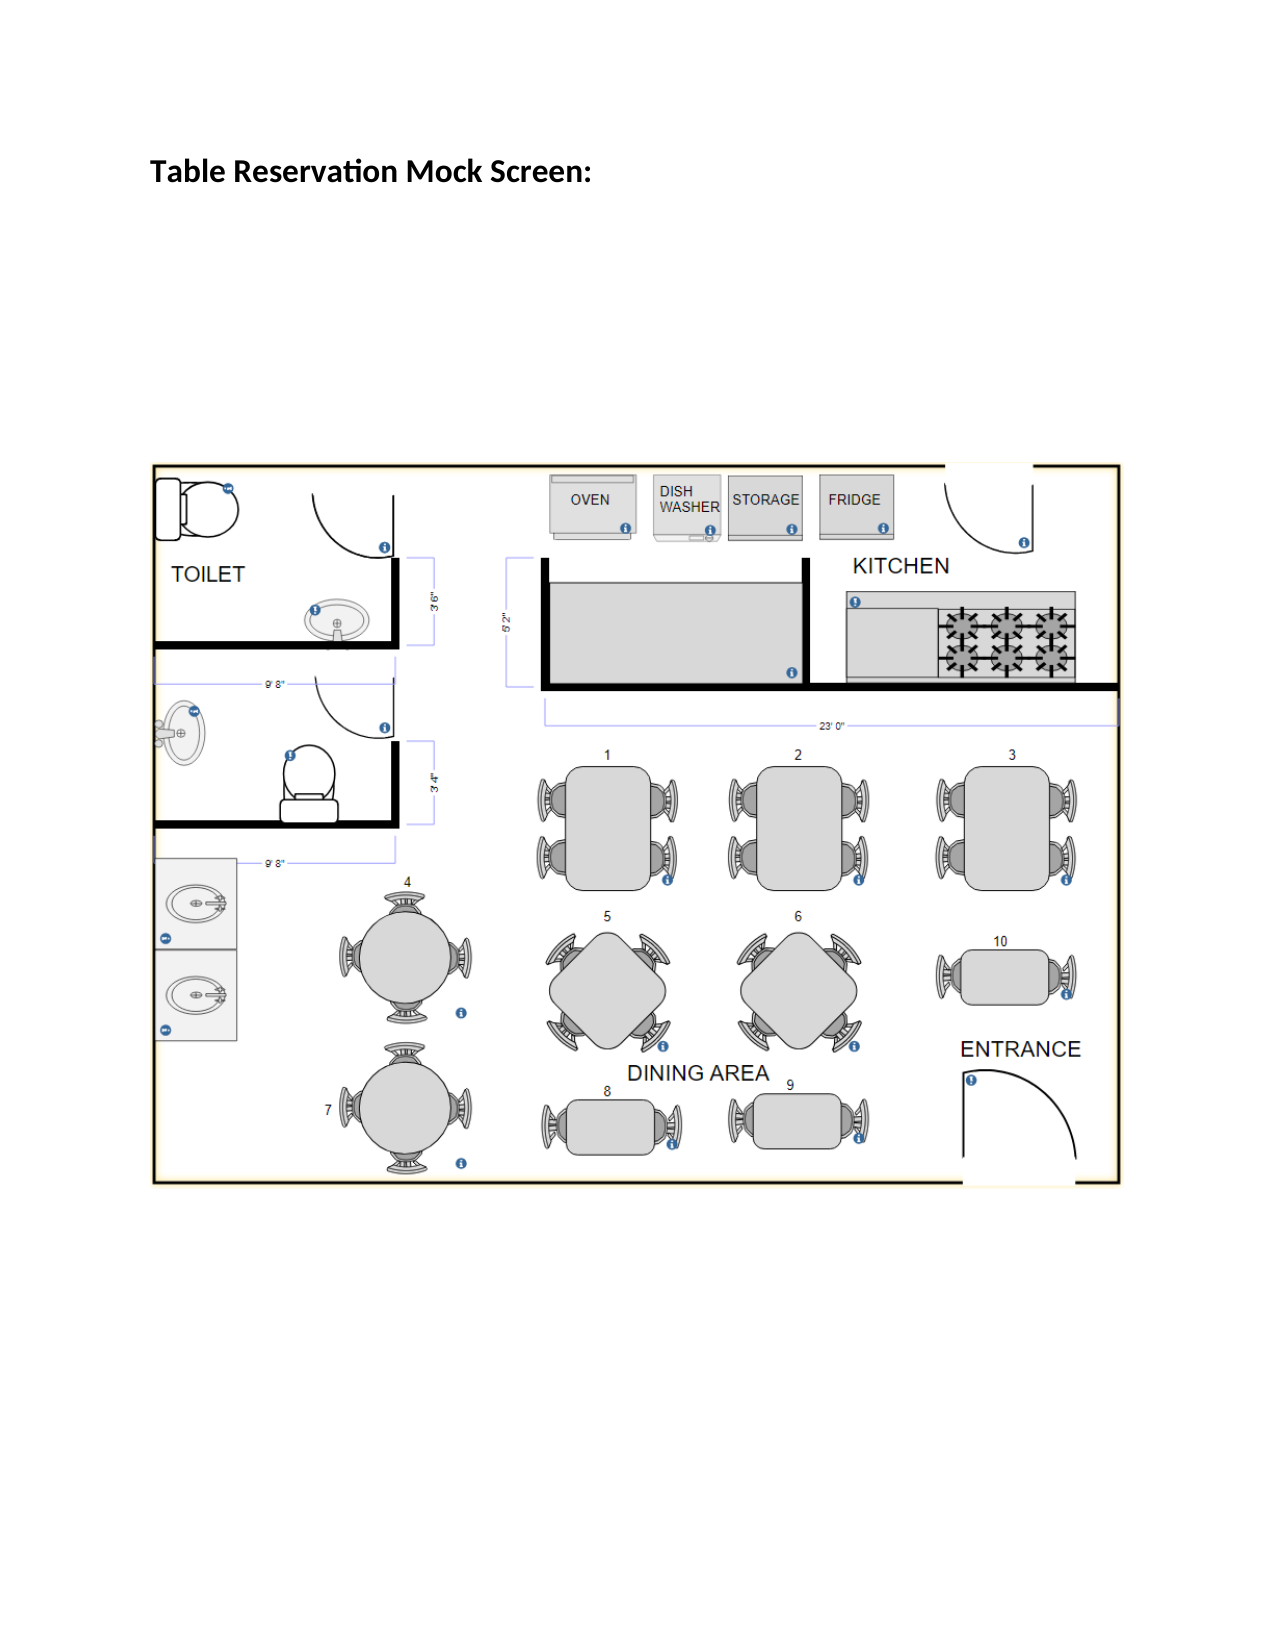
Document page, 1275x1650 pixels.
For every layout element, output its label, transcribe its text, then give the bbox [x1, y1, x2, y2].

picture [150, 462, 1124, 1189]
text Table Reservation Mock Screen: [150, 150, 1125, 191]
